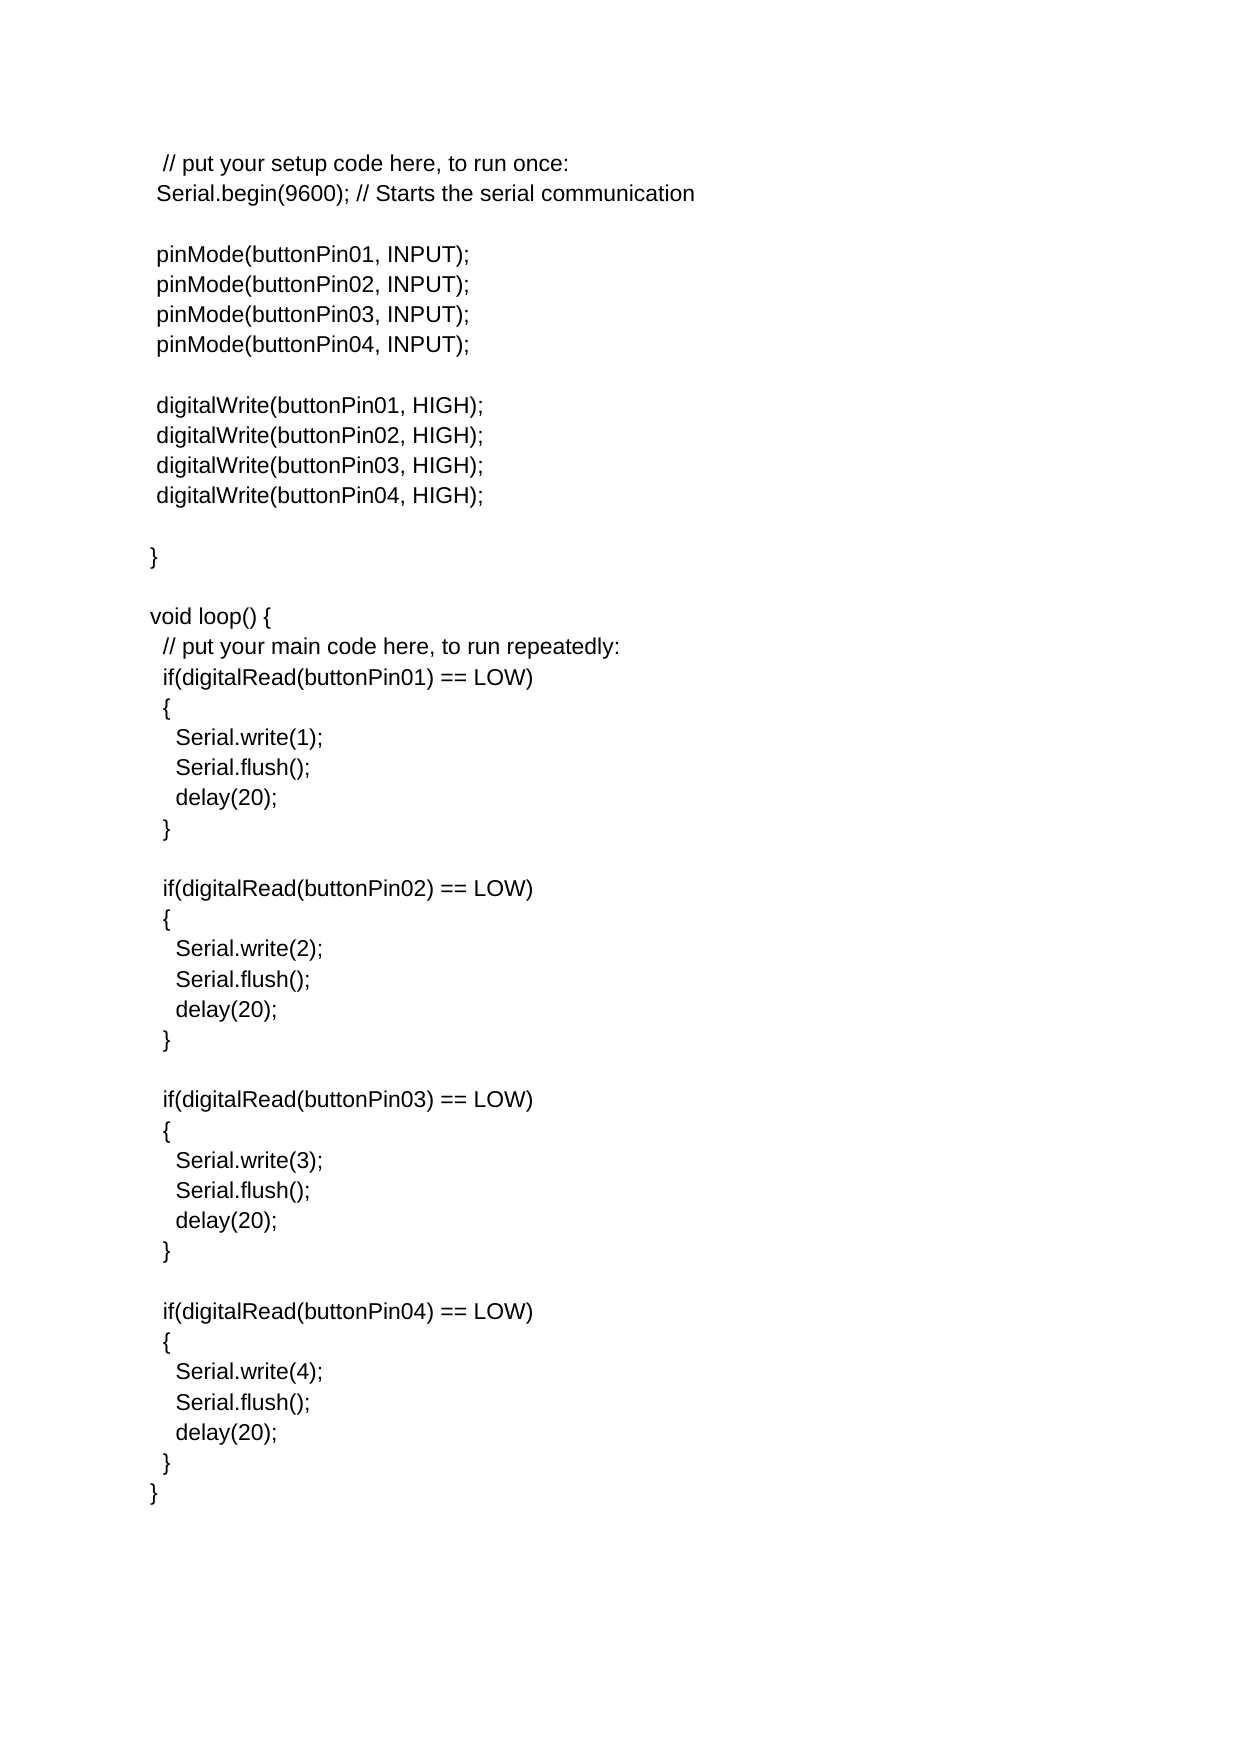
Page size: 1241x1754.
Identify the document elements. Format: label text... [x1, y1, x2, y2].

text digitalWrite(buttonPin02, HIGH); [150, 422, 1090, 448]
text Serial.flush(); [150, 1177, 1090, 1203]
text pinMode(buttonPin03, INPUT); [150, 301, 1090, 327]
text } [150, 1449, 1090, 1475]
text { [150, 694, 1090, 720]
text if(digitalRead(buttonPin01) == LOW) [150, 663, 1090, 690]
text delay(20); [150, 784, 1090, 811]
text Serial.flush(); [150, 754, 1090, 781]
text pinMode(buttonPin01, INPUT); [150, 241, 1090, 267]
text { [150, 1328, 1090, 1354]
text { [150, 905, 1090, 932]
text void loop() { [150, 603, 1090, 629]
text Serial.write(2); [150, 935, 1090, 962]
text } [150, 543, 1090, 569]
text Serial.write(3); [150, 1147, 1090, 1173]
text } [150, 1026, 1090, 1052]
text Serial.write(4); [150, 1358, 1090, 1385]
text delay(20); [150, 1207, 1090, 1234]
text digitalWrite(buttonPin04, HIGH); [150, 482, 1090, 509]
text delay(20); [150, 1419, 1090, 1445]
text Serial.write(1); [150, 724, 1090, 750]
text Serial.flush(); [150, 1388, 1090, 1415]
text { [150, 1117, 1090, 1143]
text // put your setup code here, to run once: [150, 150, 1090, 176]
text } [150, 1479, 1090, 1506]
text if(digitalRead(buttonPin03) == LOW) [150, 1086, 1090, 1113]
text } [150, 1237, 1090, 1264]
text digitalWrite(buttonPin01, HIGH); [150, 392, 1090, 418]
text Serial.flush(); [150, 966, 1090, 992]
text if(digitalRead(buttonPin02) == LOW) [150, 875, 1090, 901]
text // put your main code here, to run repeatedly: [150, 633, 1090, 660]
text Serial.begin(9600); // Starts the serial communication [150, 180, 1090, 207]
text pinMode(buttonPin04, INPUT); [150, 331, 1090, 358]
text pinMode(buttonPin02, INPUT); [150, 271, 1090, 297]
text delay(20); [150, 996, 1090, 1022]
text if(digitalRead(buttonPin04) == LOW) [150, 1298, 1090, 1324]
text digitalWrite(buttonPin03, HIGH); [150, 452, 1090, 478]
text } [150, 814, 1090, 841]
